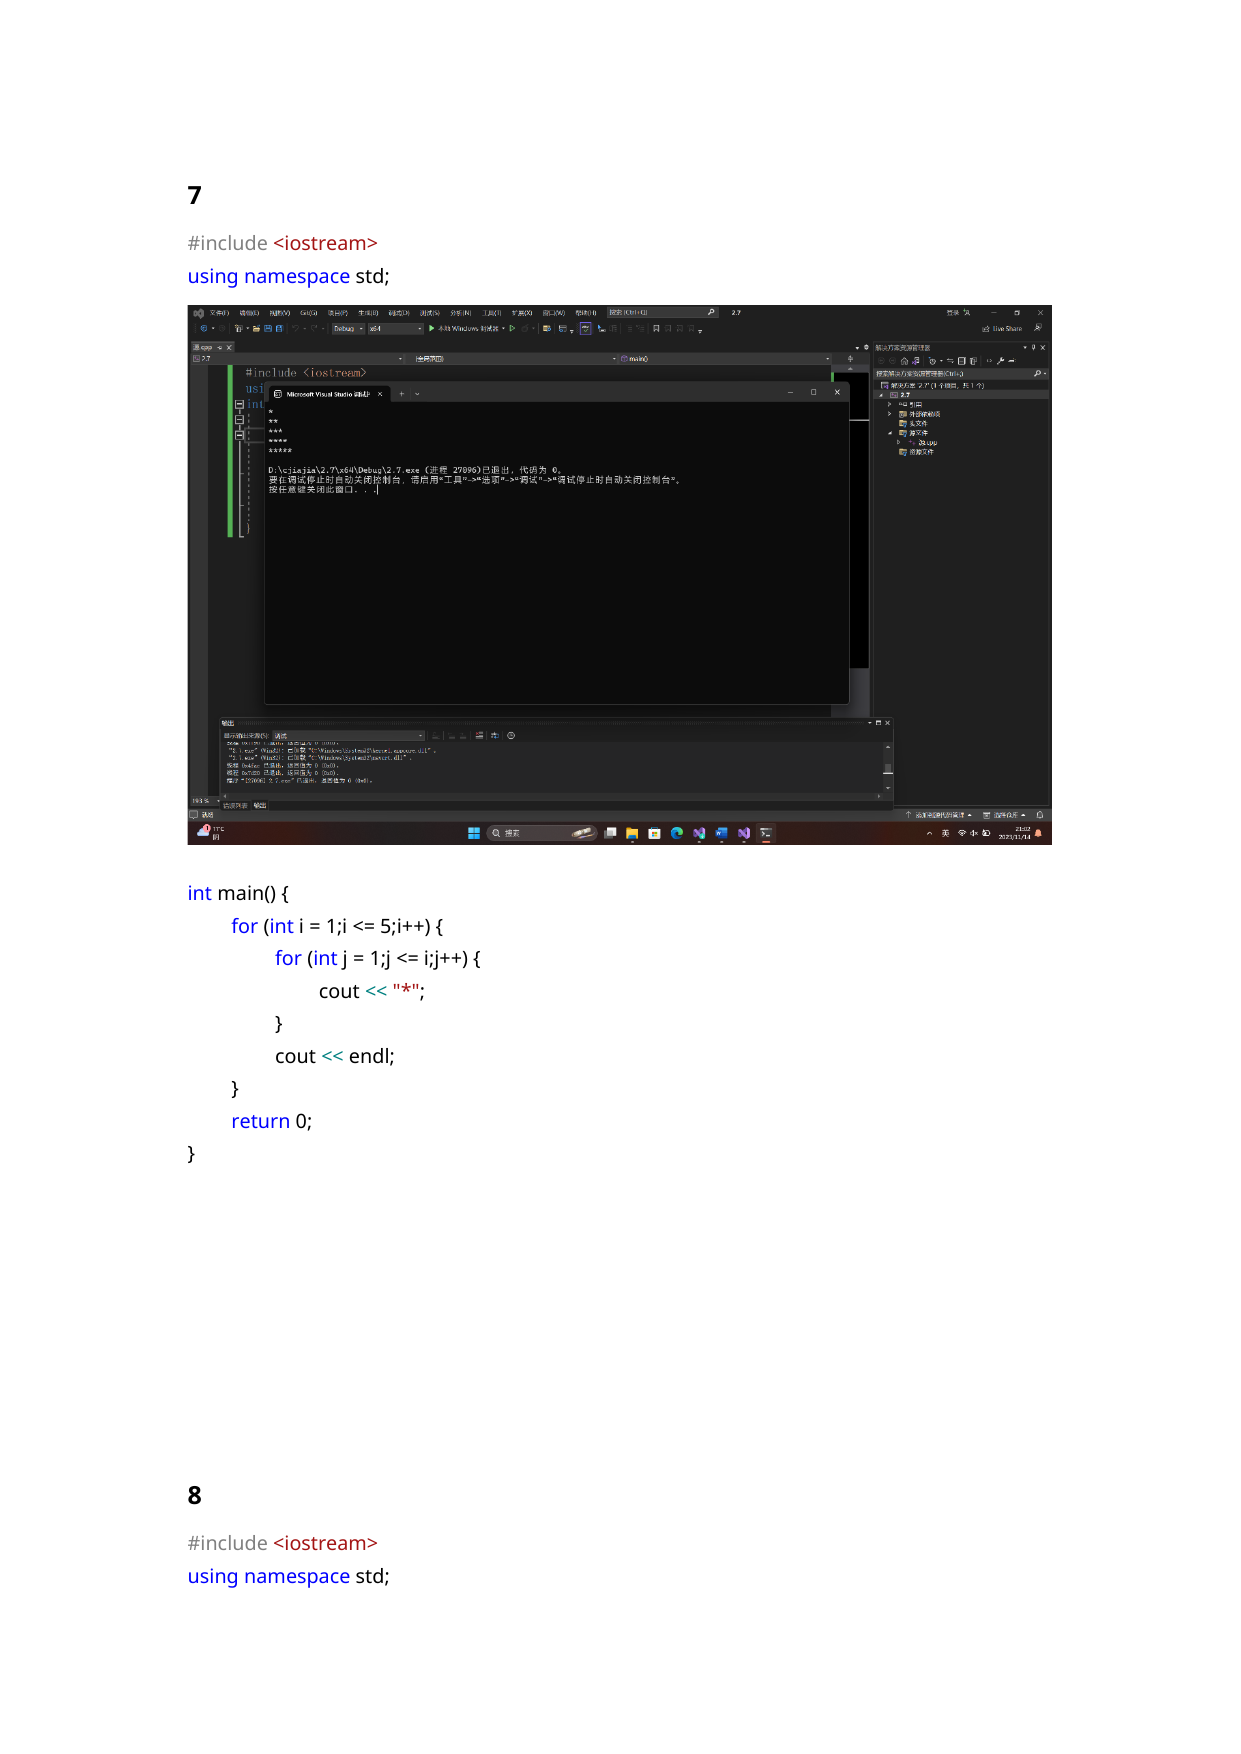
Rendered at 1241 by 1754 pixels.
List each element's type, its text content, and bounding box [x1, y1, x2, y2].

picture [187, 305, 1052, 845]
text for (int i = 1;i <= 5;i++) { [187, 909, 1053, 942]
text using namespace std; [187, 1559, 1053, 1592]
text 7 [187, 162, 1053, 227]
text using namespace std; [187, 259, 1053, 292]
text return 0; [187, 1104, 1053, 1137]
text for (int j = 1;j <= i;j++) { [187, 942, 1053, 974]
text #include <iostream> [187, 1527, 1053, 1559]
text cout << endl; [187, 1039, 1053, 1072]
text cout << "*"; [187, 974, 1053, 1007]
text } [187, 1137, 1053, 1169]
text 8 [187, 1462, 1053, 1527]
text } [187, 1007, 1053, 1039]
text } [187, 1072, 1053, 1104]
text #include <iostream> [187, 227, 1053, 259]
